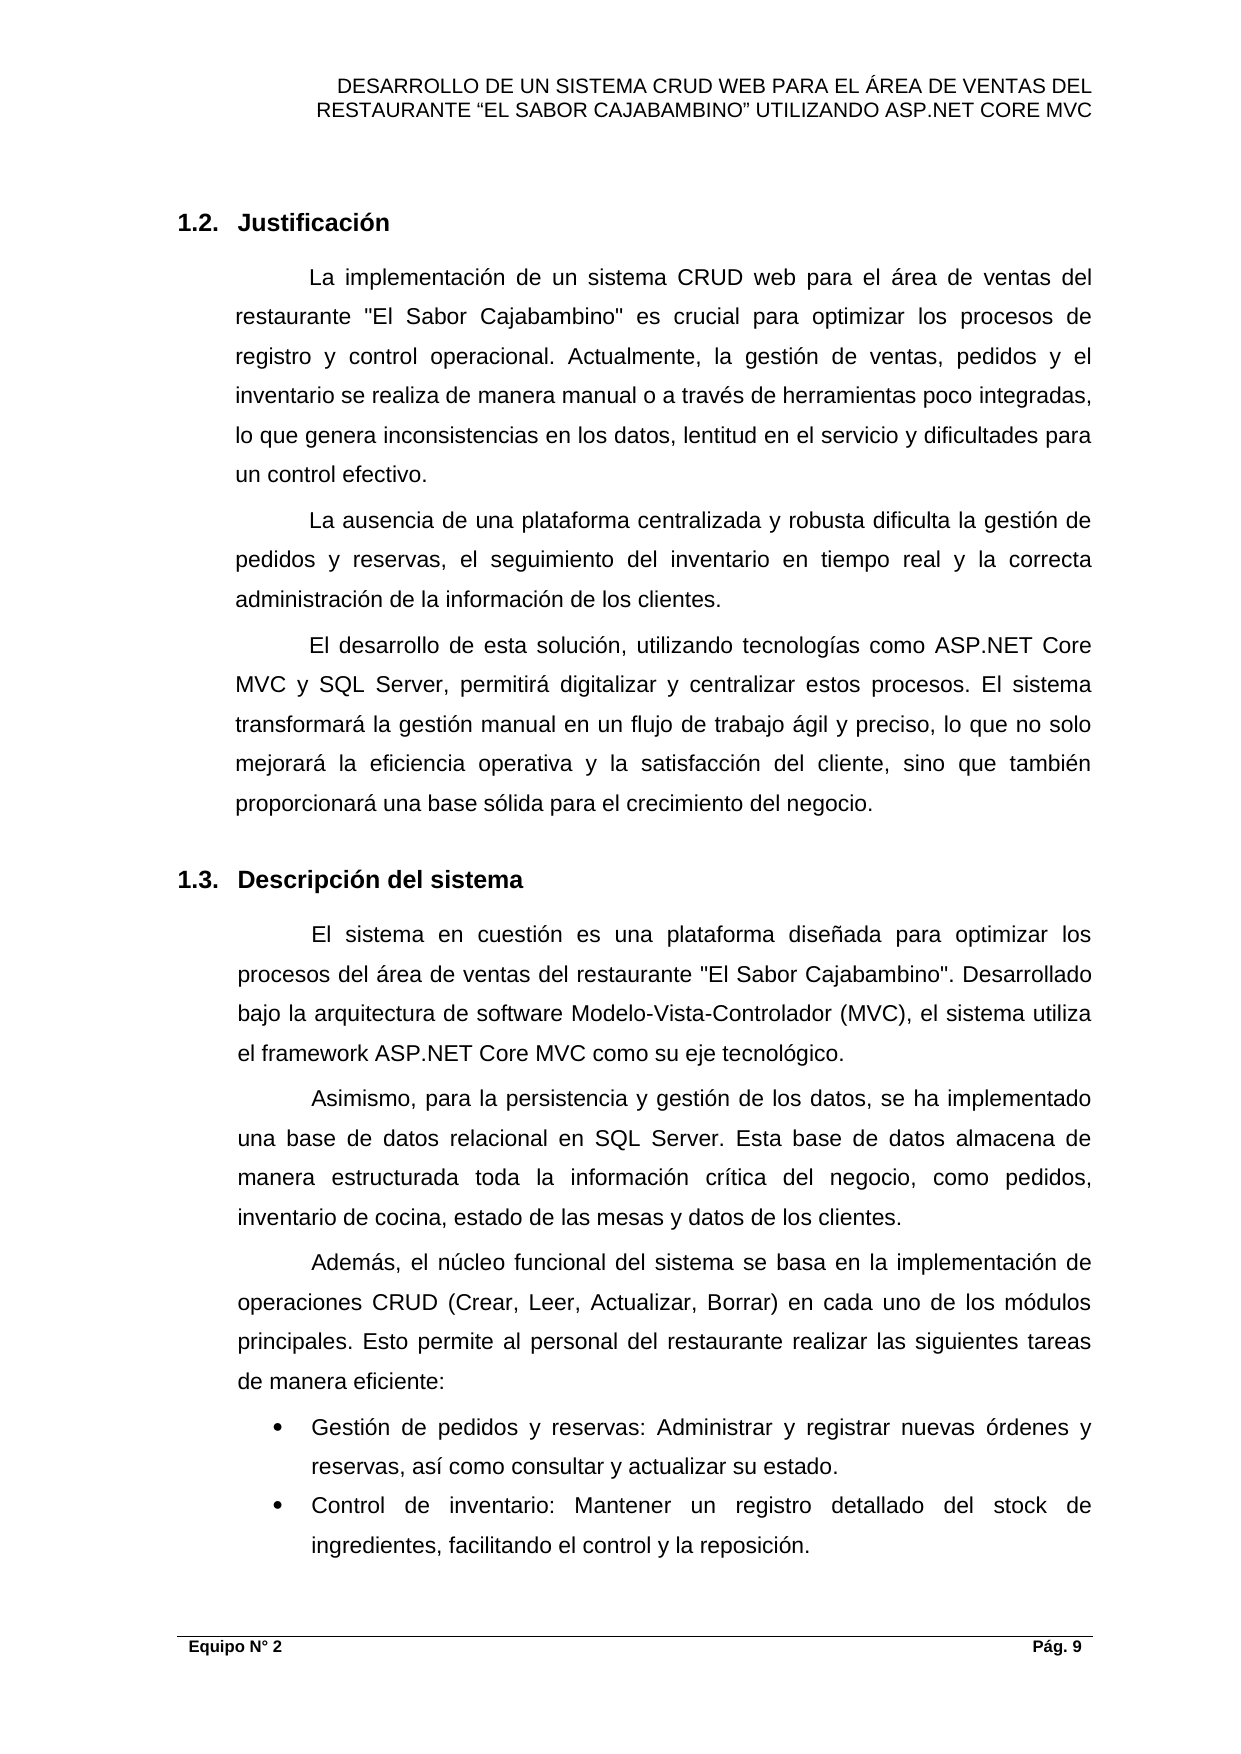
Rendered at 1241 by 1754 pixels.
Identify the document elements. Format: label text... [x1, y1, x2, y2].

text El desarrollo de esta solución, utilizando tecnologías como ASP.NET Core MVC y SQL Server, permitirá digitalizar y centralizar estos procesos. El sistema transformará la gestión manual en un flujo de trabajo ágil y preciso, lo que no solo mejorará la eficiencia operativa y la satisfacción del cliente, sino que también proporcionará una base sólida para el crecimiento del negocio. [235, 632, 1092, 816]
text La ausencia de una plataforma centralizada y robusta dificulta la gestión de pedidos y reservas, el seguimiento del inventario en tiempo real y la correcta administración de la información de los clientes. [235, 507, 1092, 612]
text El sistema en cuestión es una plataforma diseñada para optimizar los procesos del área de ventas del restaurante "El Sabor Cajabambino". Desarrollado bajo la arquitectura de software Modelo-Vista-Controlador (MVC), el sistema utiliza el framework ASP.NET Core MVC como su eje tecnológico. [237, 921, 1092, 1066]
list Gestión de pedidos y reservas: Administrar y registrar nuevas órdenes y reservas, así como consultar y actualizar su estado. [274, 1413, 1092, 1479]
text La implementación de un sistema CRUD web para el área de ventas del restaurante "El Sabor Cajabambino" es crucial para optimizar los procesos de registro y control operacional. Actualmente, la gestión de ventas, pedidos y el inventario se realiza de manera manual o a través de herramientas poco integradas, lo que genera inconsistencias en los datos, lentitud en el servicio y dificultades para un control efectivo. [235, 264, 1092, 487]
text Además, el núcleo funcional del sistema se basa en la implementación de operaciones CRUD (Crear, Leer, Actualizar, Borrar) en cada uno de los módulos principales. Esto permite al personal del restaurante realizar las siguientes tareas de manera eficiente: [237, 1249, 1092, 1394]
subtitle Justificación [177, 208, 1092, 237]
text Asimismo, para la persistencia y gestión de los datos, se ha implementado una base de datos relacional en SQL Server. Esta base de datos almacena de manera estructurada toda la información crítica del negocio, como pedidos, inventario de cocina, estado de las mesas y datos de los clientes. [237, 1085, 1092, 1230]
subtitle Descripción del sistema [177, 865, 1092, 894]
list Control de inventario: Mantener un registro detallado del stock de ingredientes, facilitando el control y la reposición. [274, 1492, 1092, 1558]
